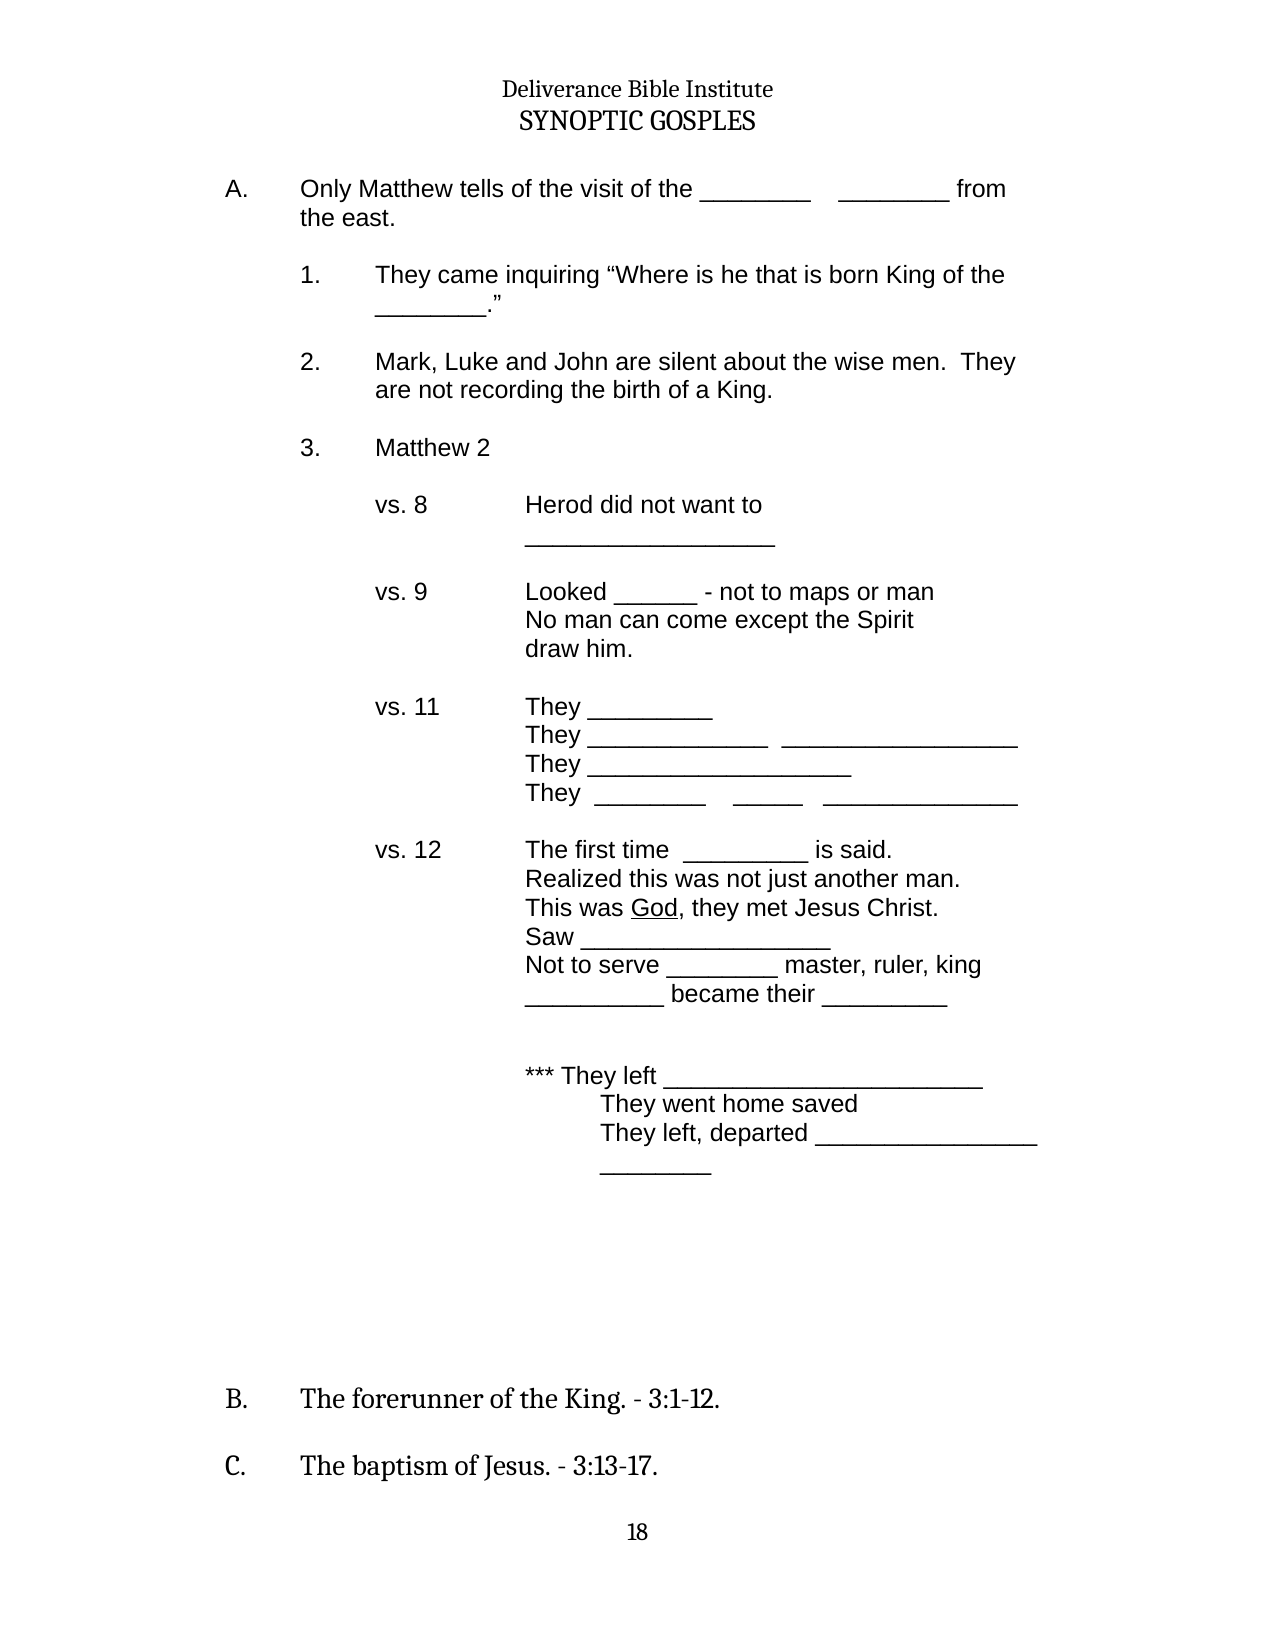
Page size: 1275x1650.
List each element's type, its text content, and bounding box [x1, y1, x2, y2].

text __________________ [150, 519, 1125, 548]
text They ________ _____ ______________ [150, 778, 1125, 807]
text __________ became their _________ [150, 979, 1125, 1008]
text vs. 9 Looked ______ - not to maps or man [150, 577, 1125, 605]
text Saw __________________ [150, 922, 1125, 950]
text They _____________ _________________ [150, 720, 1125, 749]
text Not to serve ________ master, ruler, king [150, 950, 1125, 979]
text No man can come except the Spirit [150, 605, 1125, 634]
text This was God, they met Jesus Christ. [150, 893, 1125, 922]
text 3. Matthew 2 [150, 433, 1125, 462]
text 1. They came inquiring “Where is he that is born King of the ________.” [150, 260, 1125, 318]
text vs. 8 Herod did not want to [150, 490, 1125, 519]
text vs. 11 They _________ [150, 692, 1125, 720]
text C. The baptism of Jesus. - 3:13-17. [150, 1449, 1125, 1482]
text They went home saved [150, 1089, 1125, 1118]
text vs. 12 The first time _________ is said. [150, 835, 1125, 864]
text They ___________________ [150, 749, 1125, 778]
text B. The forerunner of the King. - 3:1-12. [150, 1382, 1125, 1415]
text They left, departed ________________ ________ [150, 1118, 1125, 1176]
text 2. Mark, Luke and John are silent about the wise men. They are not recording the birth of a King. [150, 347, 1125, 404]
text Realized this was not just another man. [150, 864, 1125, 893]
text *** They left _______________________ [150, 1061, 1125, 1089]
text draw him. [150, 634, 1125, 663]
text A. Only Matthew tells of the visit of the ________ ________ from the east. [150, 174, 1125, 232]
